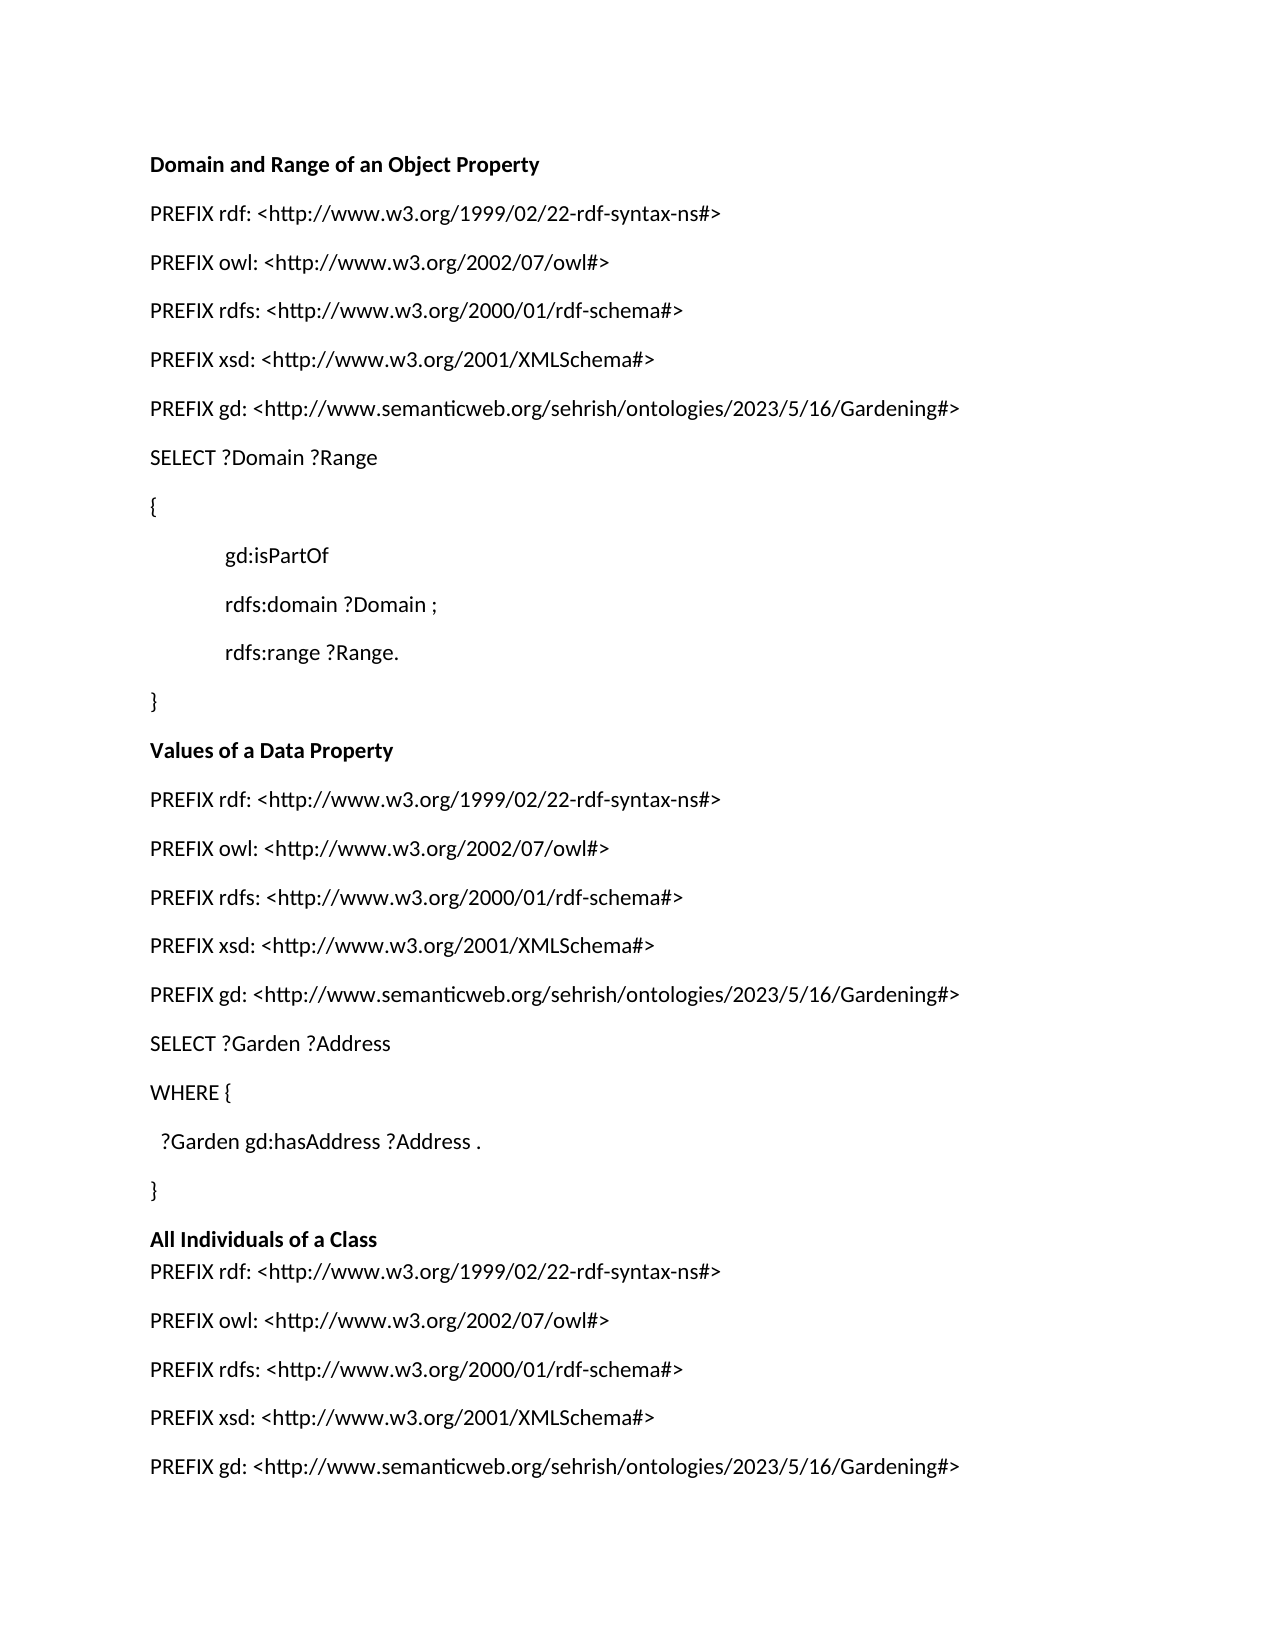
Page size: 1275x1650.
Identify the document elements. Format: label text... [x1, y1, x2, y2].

text } [150, 687, 1125, 715]
text PREFIX owl: <http://www.w3.org/2002/07/owl#> [150, 834, 1125, 862]
text SELECT ?Domain ?Range [150, 443, 1125, 471]
text WHERE { [150, 1078, 1125, 1106]
text PREFIX rdf: <http://www.w3.org/1999/02/22-rdf-syntax-ns#> [150, 199, 1125, 227]
text { [150, 492, 1125, 520]
text PREFIX owl: <http://www.w3.org/2002/07/owl#> [150, 248, 1125, 276]
text rdfs:domain ?Domain ; [150, 590, 1125, 618]
text PREFIX xsd: <http://www.w3.org/2001/XMLSchema#> [150, 932, 1125, 960]
text PREFIX rdfs: <http://www.w3.org/2000/01/rdf-schema#> [150, 297, 1125, 324]
text All Individuals of a Class PREFIX rdf: <http://www.w3.org/1999/02/22-rdf-syntax-ns#> [150, 1225, 1125, 1285]
text } [150, 1176, 1125, 1204]
text PREFIX owl: <http://www.w3.org/2002/07/owl#> [150, 1306, 1125, 1334]
text PREFIX rdfs: <http://www.w3.org/2000/01/rdf-schema#> [150, 883, 1125, 911]
text rdfs:range ?Range. [150, 638, 1125, 667]
text PREFIX rdfs: <http://www.w3.org/2000/01/rdf-schema#> [150, 1355, 1125, 1383]
text gd:isPartOf [150, 541, 1125, 569]
text PREFIX xsd: <http://www.w3.org/2001/XMLSchema#> [150, 345, 1125, 373]
text PREFIX gd: <http://www.semanticweb.org/sehrish/ontologies/2023/5/16/Gardening#> [150, 1452, 1125, 1480]
text Values of a Data Property [150, 736, 1125, 764]
text ?Garden gd:hasAddress ?Address . [150, 1127, 1125, 1155]
text PREFIX gd: <http://www.semanticweb.org/sehrish/ontologies/2023/5/16/Gardening#> [150, 981, 1125, 1008]
text PREFIX gd: <http://www.semanticweb.org/sehrish/ontologies/2023/5/16/Gardening#> [150, 394, 1125, 422]
text Domain and Range of an Object Property [150, 150, 1125, 178]
text PREFIX xsd: <http://www.w3.org/2001/XMLSchema#> [150, 1403, 1125, 1432]
text SELECT ?Garden ?Address [150, 1029, 1125, 1057]
text PREFIX rdf: <http://www.w3.org/1999/02/22-rdf-syntax-ns#> [150, 785, 1125, 813]
